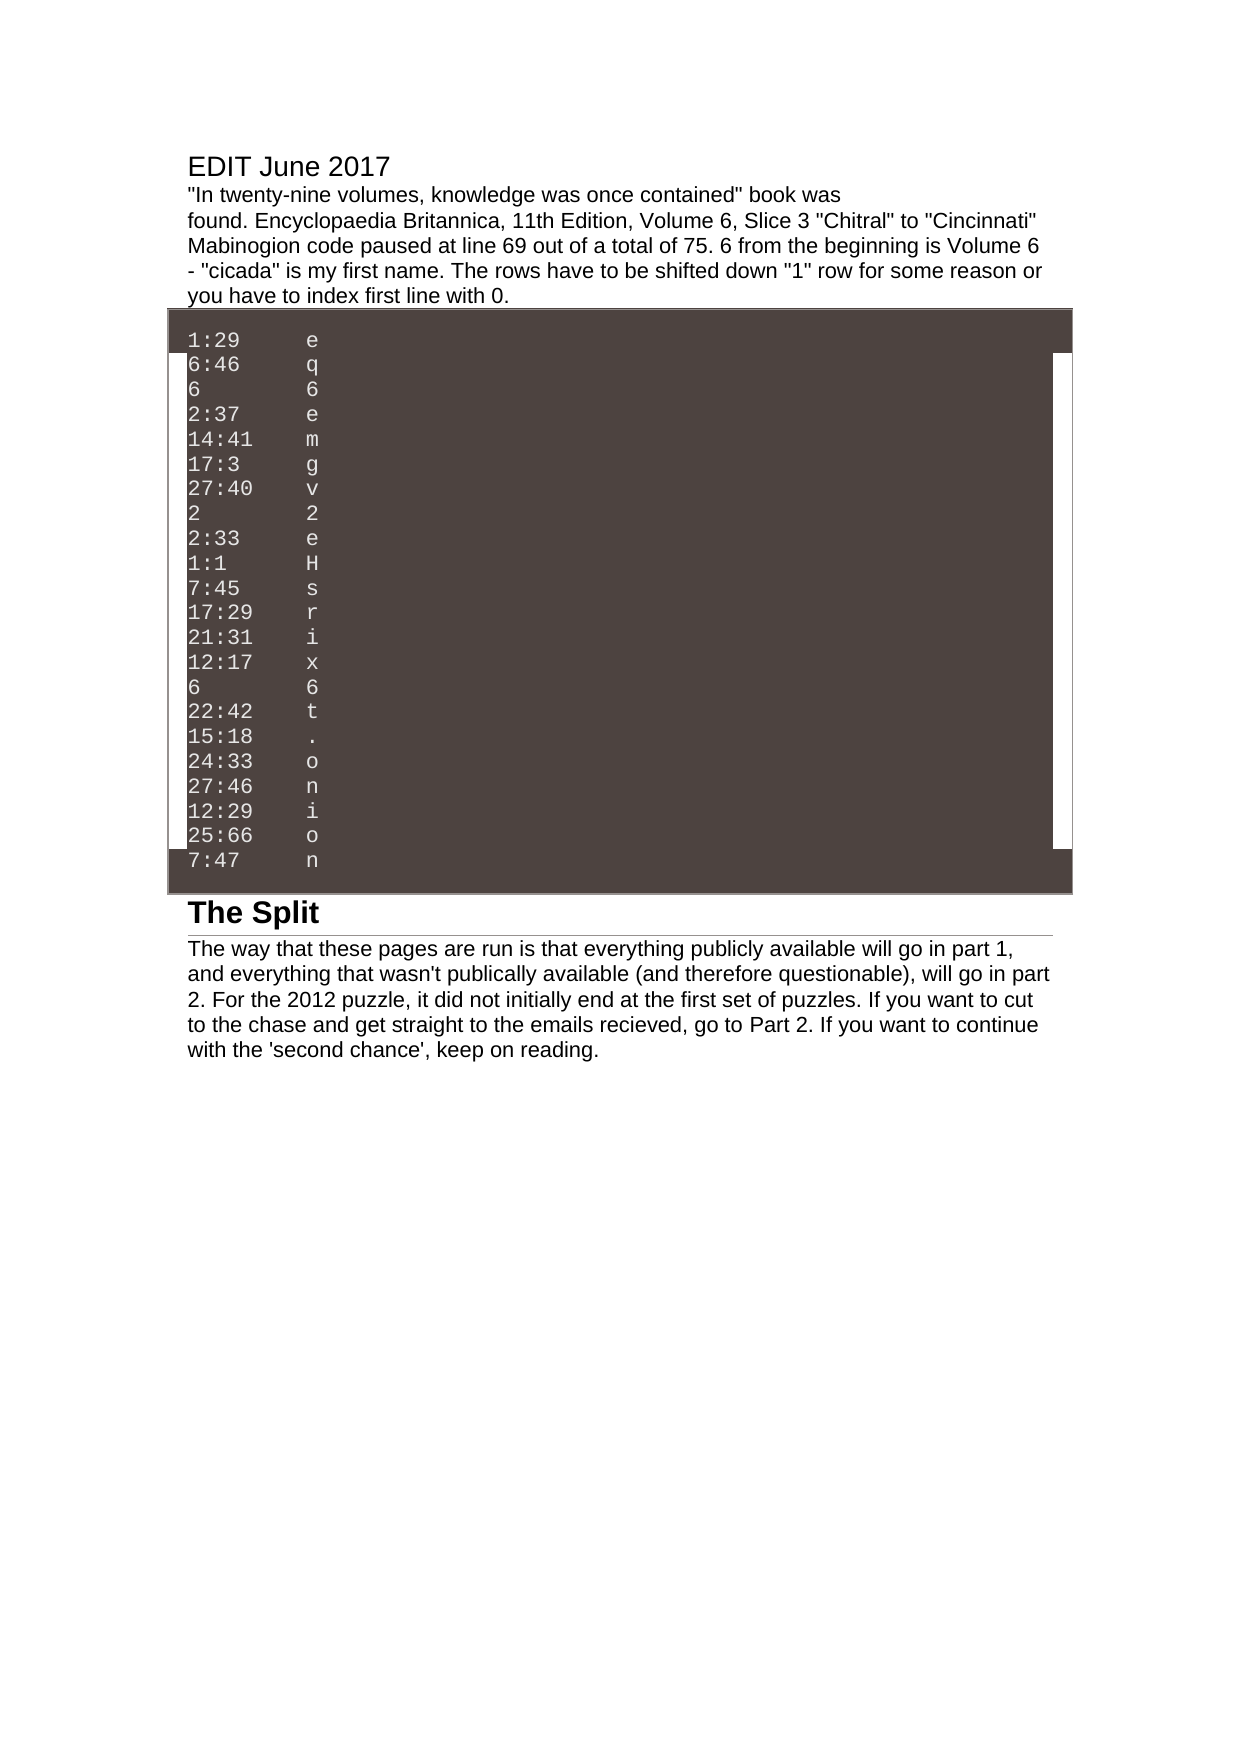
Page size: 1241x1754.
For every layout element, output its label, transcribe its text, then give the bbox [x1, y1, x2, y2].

text 12:17 x [187, 651, 1053, 676]
text 12:29 i [187, 800, 1053, 824]
text 1:1 H [187, 552, 1053, 577]
text 17:29 r [187, 601, 1053, 626]
text 2:37 e [187, 403, 1053, 428]
text 6 6 [187, 378, 1053, 403]
text 21:31 i [187, 626, 1053, 651]
text 17:3 g [187, 453, 1053, 477]
text 6 6 [187, 676, 1053, 701]
text 1:29 e [169, 310, 1072, 353]
text 6:46 q [187, 353, 1053, 378]
text The Split [187, 895, 1053, 936]
text EDIT June 2017 [187, 150, 1053, 182]
text 27:46 n [187, 775, 1053, 800]
text 2 2 [187, 502, 1053, 527]
text 2:33 e [187, 527, 1053, 552]
text 14:41 m [187, 428, 1053, 453]
text 15:18 . [187, 725, 1053, 750]
text Mabinogion code paused at line 69 out of a total of 75. 6 from the beginning is Volume 6 - "cicada" is my first name. The rows have to be shifted down "1" row for some reason or you have to index first line with 0. [187, 233, 1053, 308]
text The way that these pages are run is that everything publicly available will go in part 1, and everything that wasn't publically available (and therefore questionable), will go in part 2. For the 2012 puzzle, it did not initially end at the first set of puzzles. If you want to cut to the chase and get straight to the emails recieved, go to Part 2. If you want to continue with the 'second chance', keep on reading. [187, 936, 1053, 1062]
text 22:42 t [187, 701, 1053, 725]
text 7:45 s [187, 577, 1053, 601]
text 24:33 o [187, 750, 1053, 775]
text 27:40 v [187, 477, 1053, 502]
text "In twenty-nine volumes, knowledge was once contained" book was found. Encyclopaedia Britannica, 11th Edition, Volume 6, Slice 3 "Chitral" to "Cincinnati" [187, 182, 1053, 233]
text 7:47 n [169, 829, 1072, 893]
